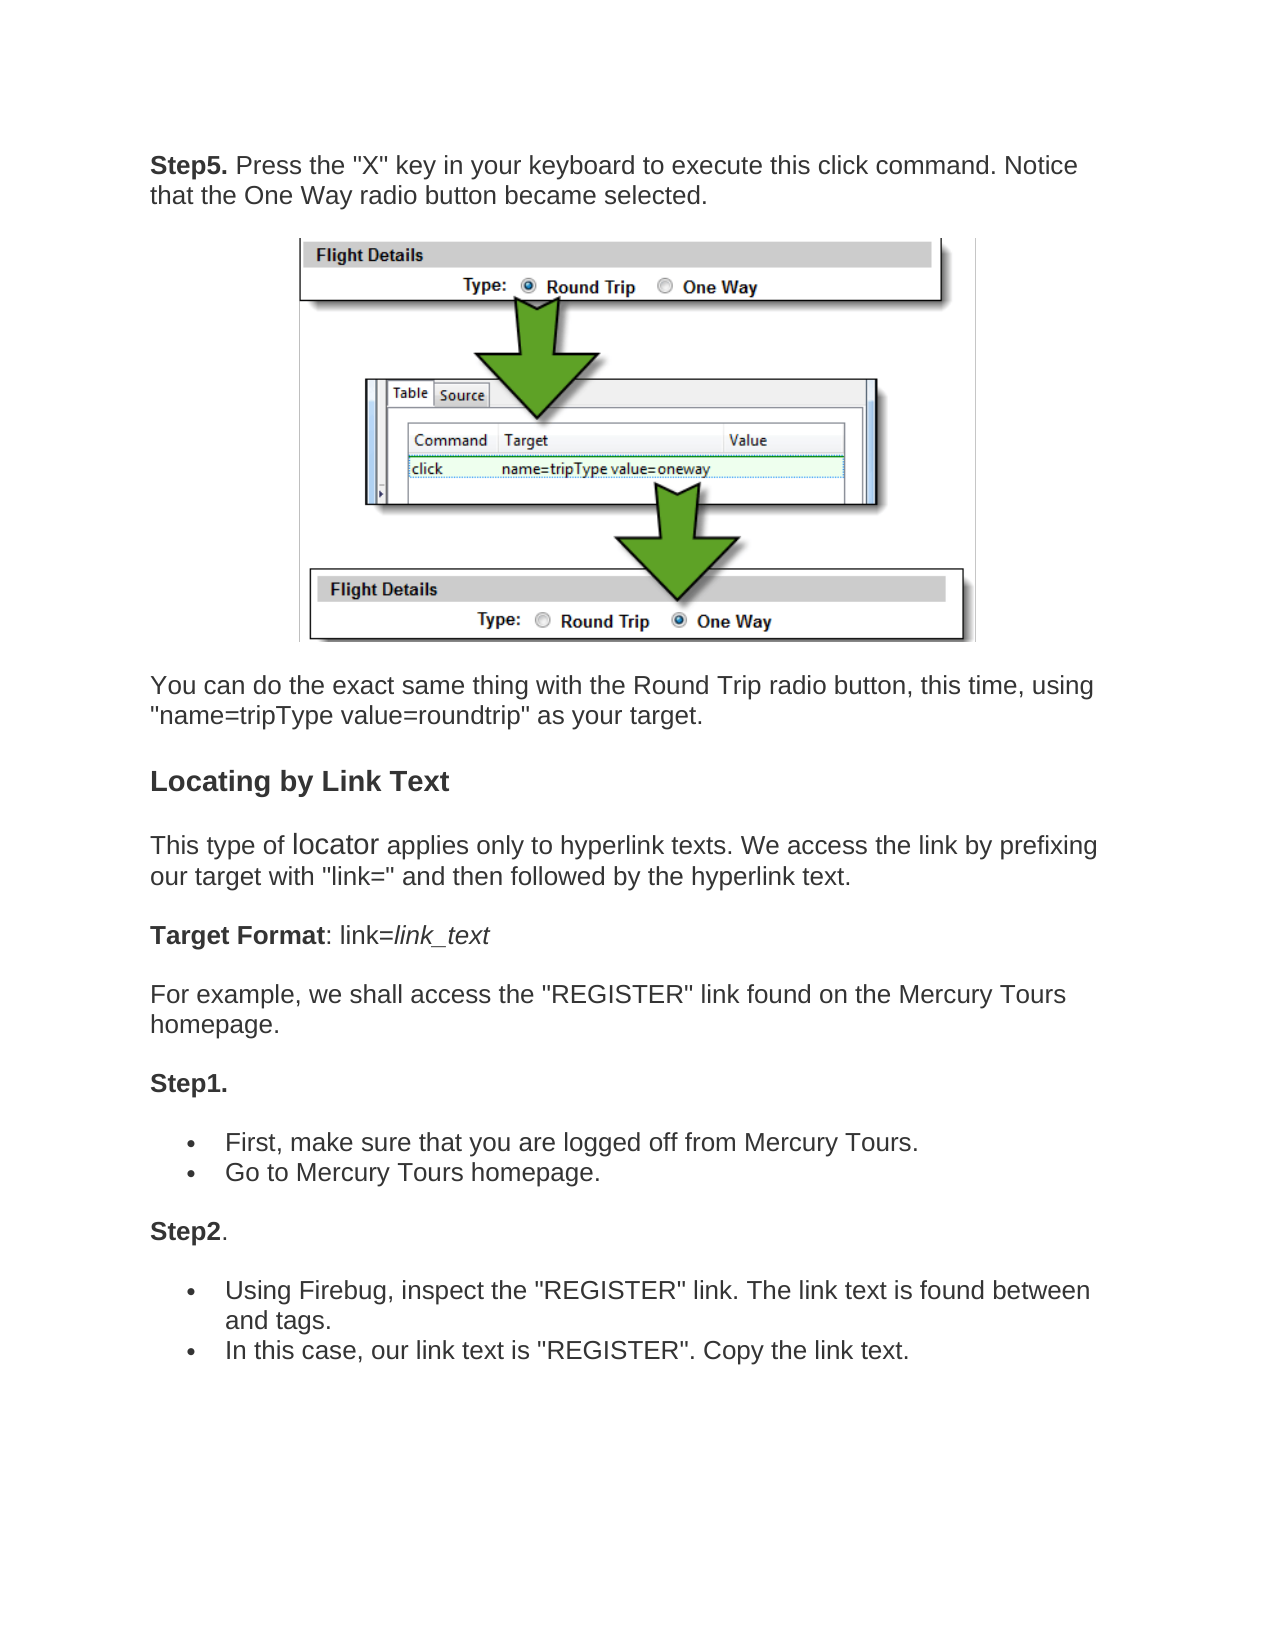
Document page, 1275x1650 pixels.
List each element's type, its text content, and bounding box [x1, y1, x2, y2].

subtitle Locating by Link Text [150, 759, 1125, 798]
list Go to Mercury Tours homepage. [187, 1157, 1125, 1187]
text You can do the exact same thing with the Round Trip radio button, this time, using "name=tripType value=roundtrip" as your target. [150, 670, 1125, 730]
text Target Format: link=link_text [150, 920, 1125, 950]
text Step2. [150, 1216, 1125, 1246]
text Step1. [150, 1068, 1125, 1098]
text For example, we shall access the "REGISTER" link found on the Mercury Tours homepage. [150, 979, 1125, 1039]
list First, make sure that you are logged off from Mercury Tours. [187, 1127, 1125, 1157]
list Using Firebug, inspect the "REGISTER" link. The link text is found between and tags. [187, 1275, 1125, 1335]
text This type of locator applies only to hyperlink texts. We access the link by prefixing our target with "link=" and then followed by the hyperlink text. [150, 827, 1125, 891]
text Step5. Press the "X" key in your keyboard to execute this click command. Notice that the One Way radio button became selected. [150, 150, 1125, 210]
picture [297, 238, 978, 642]
list In this case, our link text is "REGISTER". Copy the link text. [187, 1335, 1125, 1364]
